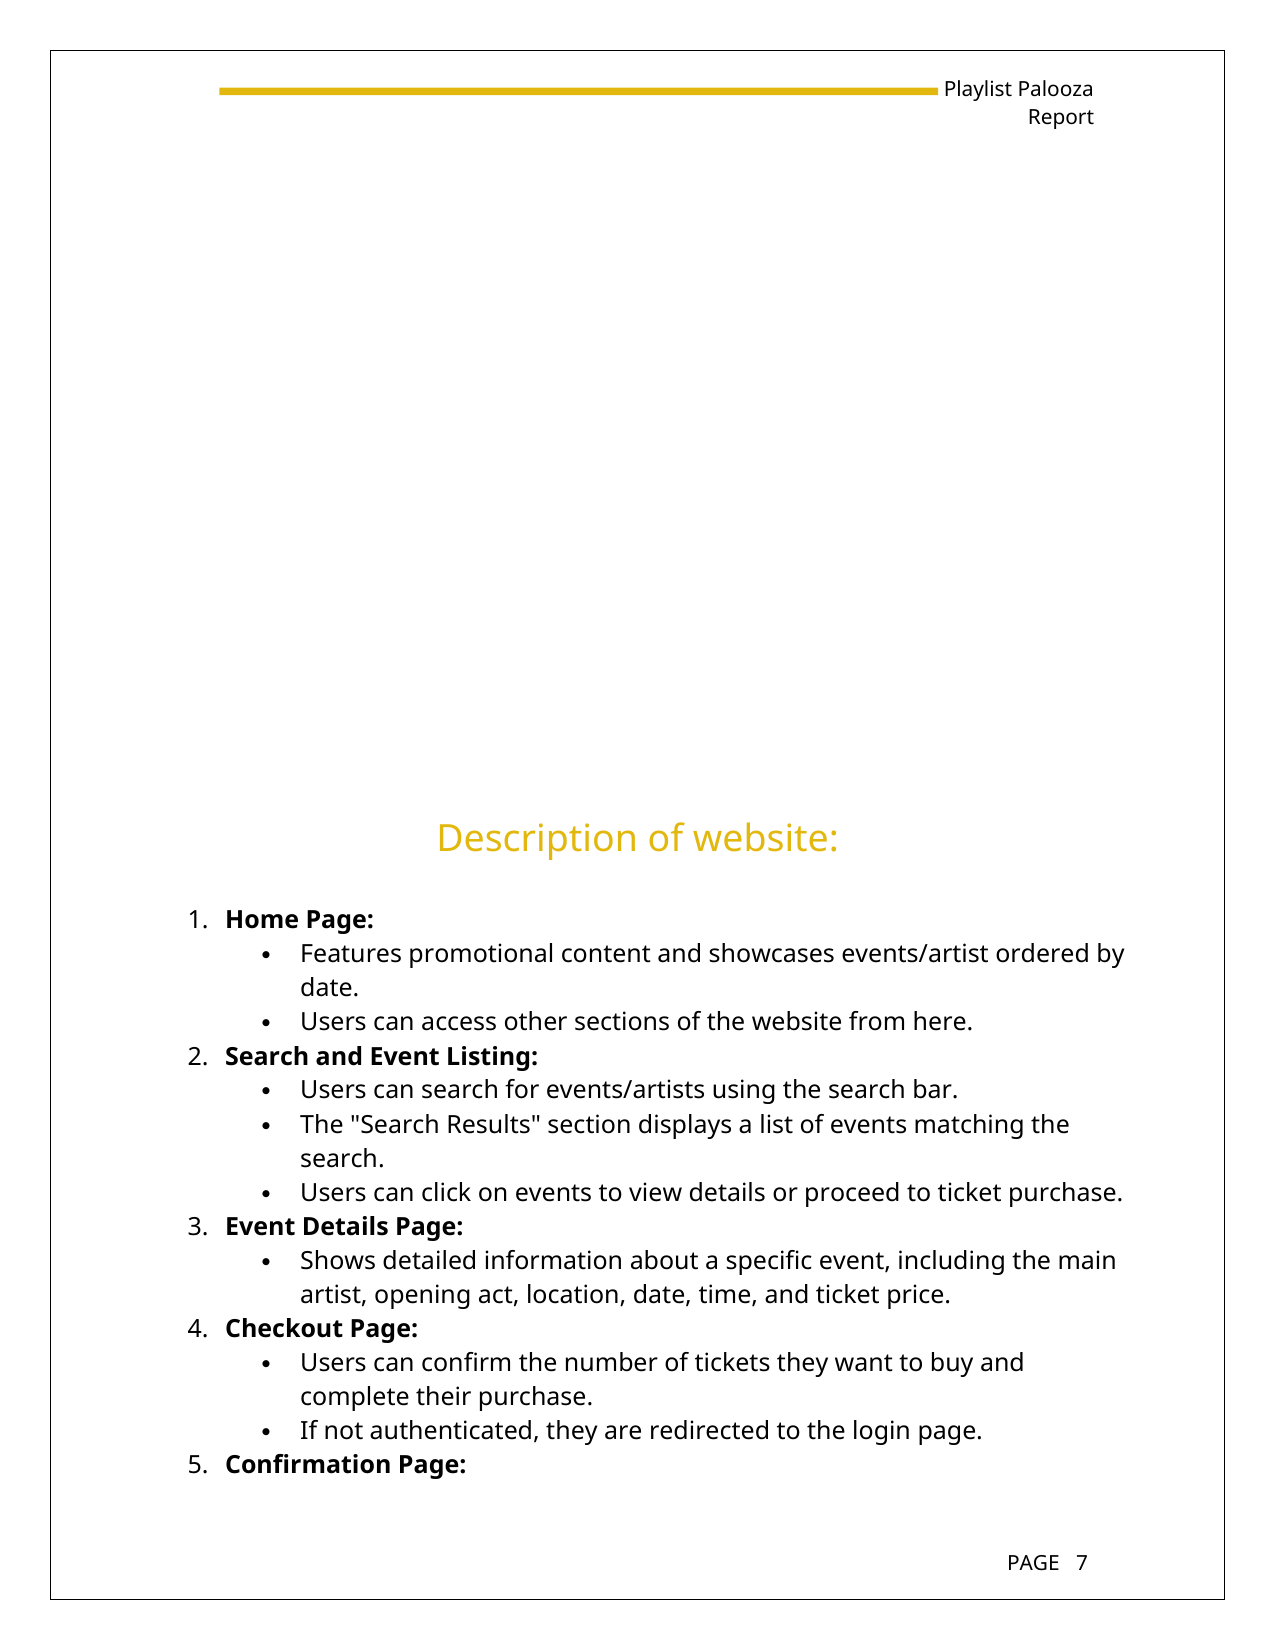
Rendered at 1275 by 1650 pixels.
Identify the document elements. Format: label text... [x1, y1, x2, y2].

list Users can click on events to view details or proceed to ticket purchase. [262, 1174, 1125, 1208]
list Search and Event Listing: [187, 1038, 1125, 1072]
list Event Details Page: [187, 1208, 1125, 1242]
list Home Page: [187, 902, 1125, 936]
list Users can confirm the number of tickets they want to buy and complete their purchase. [262, 1345, 1125, 1413]
list Shows detailed information about a specific event, including the main artist, opening act, location, date, time, and ticket price. [262, 1242, 1125, 1311]
list Features promotional content and showcases events/artist ordered by date. [262, 936, 1125, 1004]
list If not authenticated, they are redirected to the login page. [262, 1413, 1125, 1447]
list Users can search for events/artists using the search bar. [262, 1072, 1125, 1106]
list Confirmation Page: [187, 1447, 1125, 1481]
list Checkout Page: [187, 1311, 1125, 1345]
list Users can access other sections of the website from here. [262, 1004, 1125, 1038]
subtitle Description of website: [150, 811, 1125, 862]
list The "Search Results" section displays a list of events matching the search. [262, 1106, 1125, 1174]
